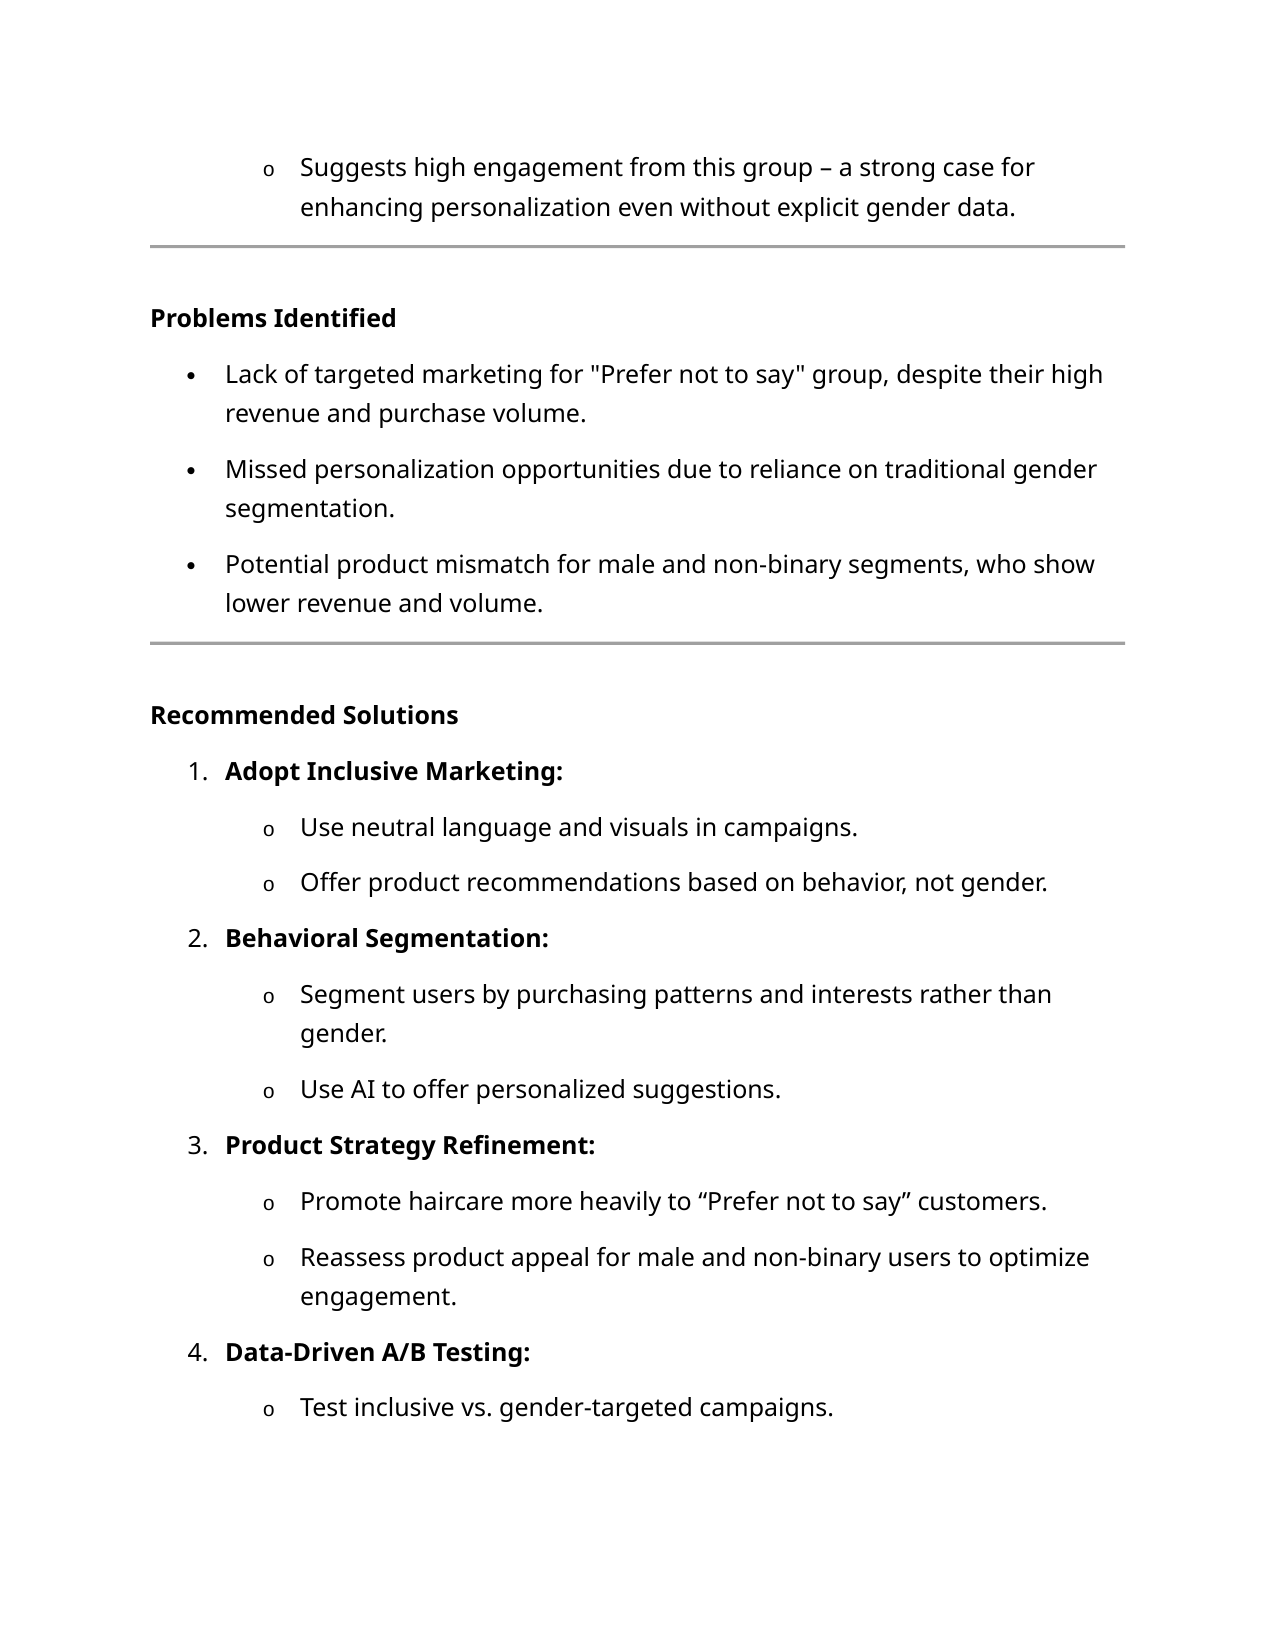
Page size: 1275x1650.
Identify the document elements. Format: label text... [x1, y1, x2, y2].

list Suggests high engagement from this group – a strong case for enhancing personalization even without explicit gender data. [262, 150, 1125, 223]
list Behavioral Segmentation: [187, 921, 1125, 955]
list Test inclusive vs. gender-targeted campaigns. [262, 1390, 1125, 1424]
list Segment users by purchasing patterns and interests rather than gender. [262, 977, 1125, 1050]
list Promote haircare more heavily to “Prefer not to say” customers. [262, 1183, 1125, 1217]
text Problems Identified [150, 301, 1125, 335]
text Recommended Solutions [150, 697, 1125, 732]
list Use AI to offer personalized suggestions. [262, 1072, 1125, 1106]
list Product Strategy Refinement: [187, 1127, 1125, 1162]
list Offer product recommendations based on behavior, not gender. [262, 865, 1125, 899]
list Reassess product appeal for male and non-binary users to optimize engagement. [262, 1239, 1125, 1312]
list Data-Driven A/B Testing: [187, 1334, 1125, 1368]
list Potential product mismatch for male and non-binary segments, who show lower revenue and volume. [187, 547, 1125, 620]
list Adopt Inclusive Marketing: [187, 753, 1125, 787]
list Missed personalization opportunities due to reliance on traditional gender segmentation. [187, 452, 1125, 525]
list Use neutral language and visuals in campaigns. [262, 809, 1125, 843]
list Lack of targeted marketing for "Prefer not to say" group, despite their high revenue and purchase volume. [187, 357, 1125, 430]
